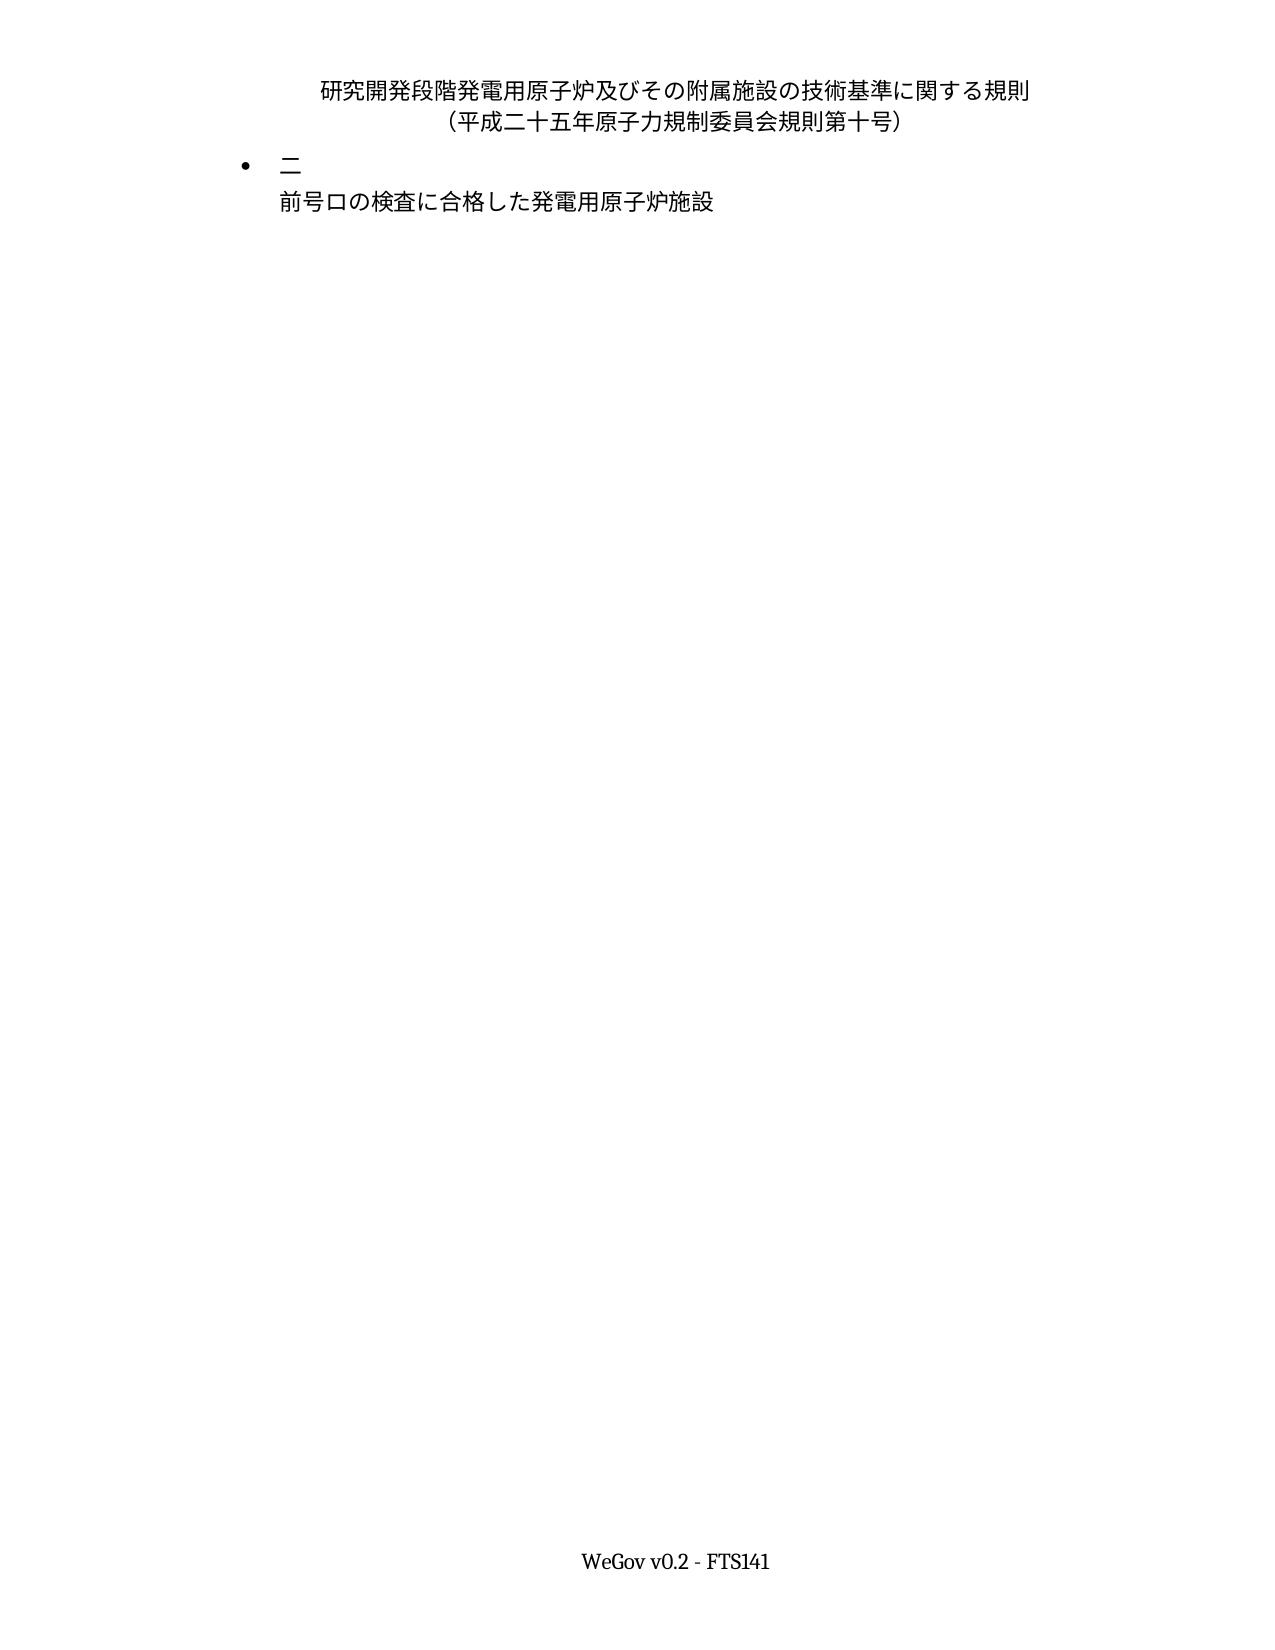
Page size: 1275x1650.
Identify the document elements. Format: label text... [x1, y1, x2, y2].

list 二 前号ロの検査に合格した発電用原子炉施設 [242, 150, 1087, 217]
